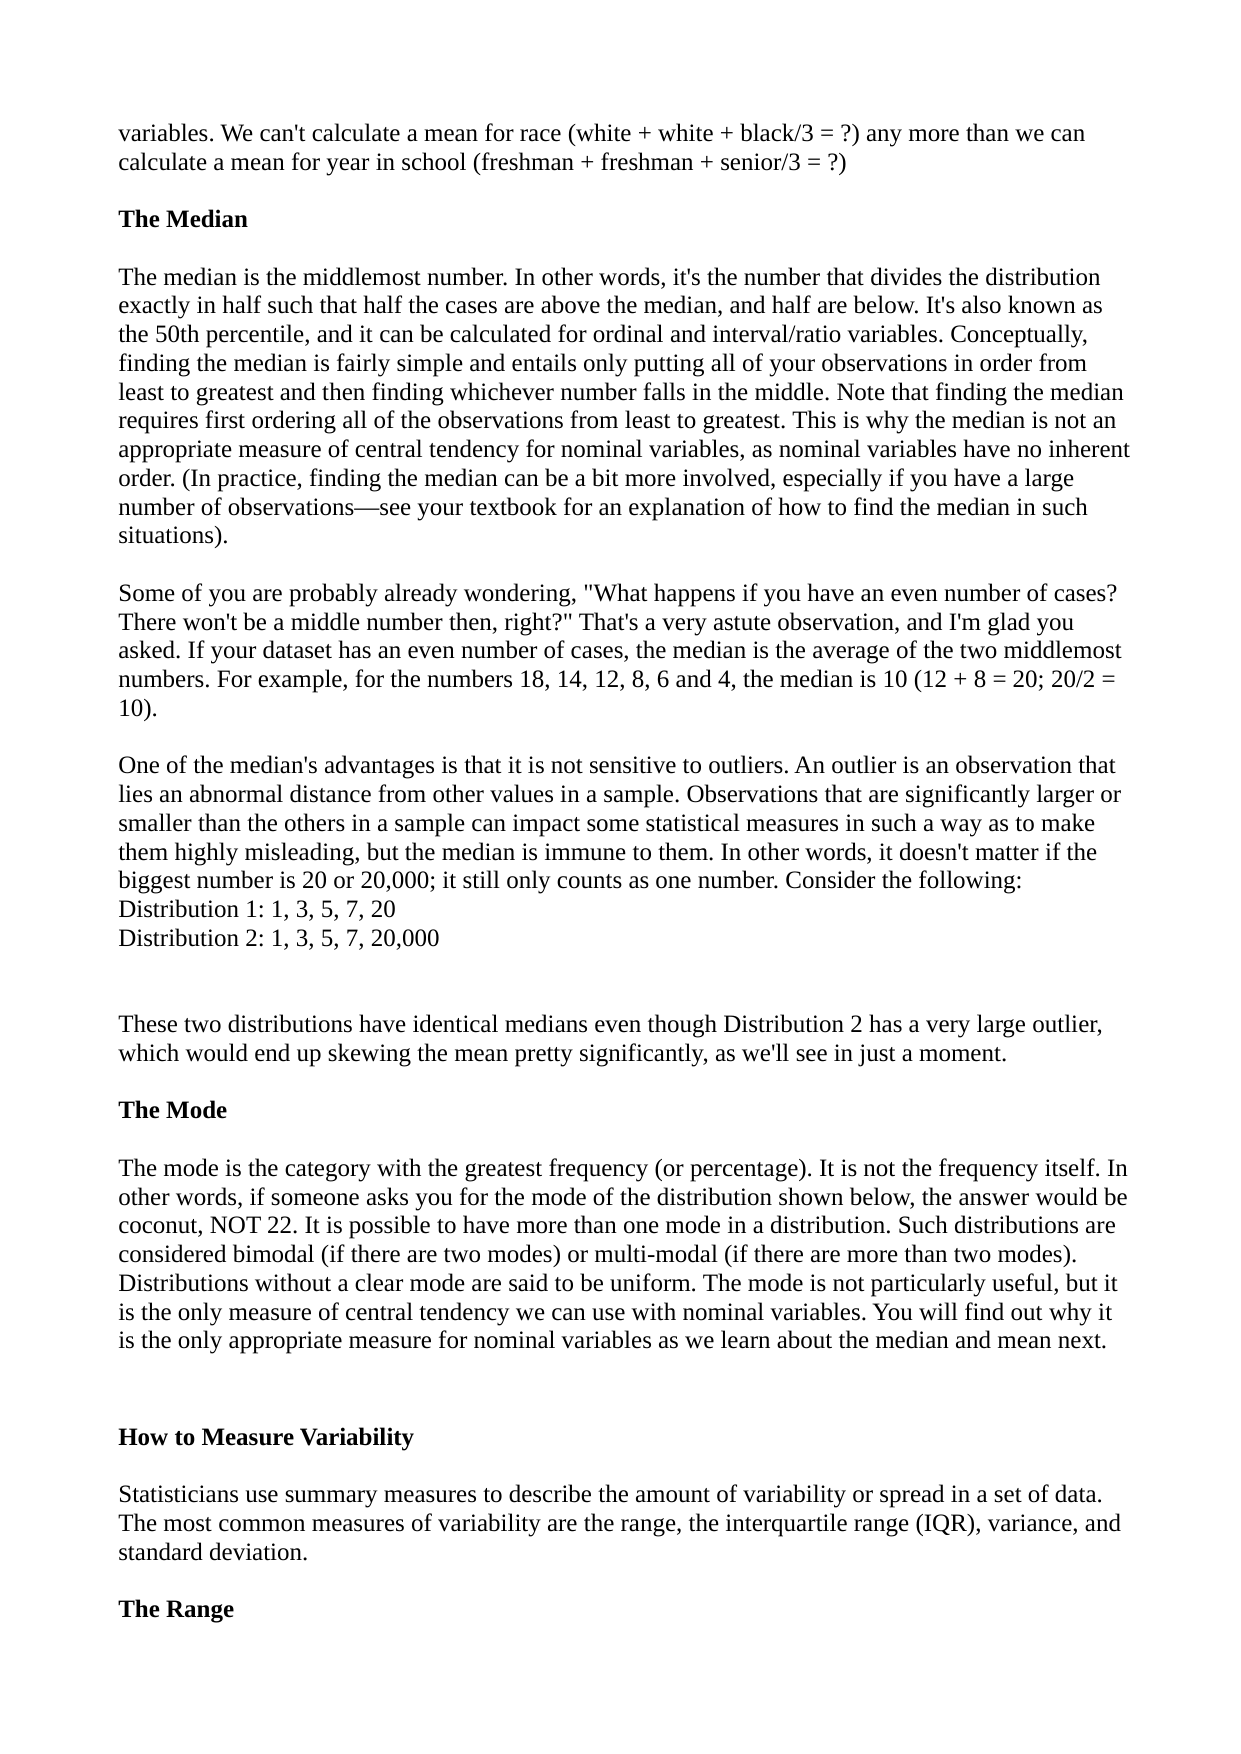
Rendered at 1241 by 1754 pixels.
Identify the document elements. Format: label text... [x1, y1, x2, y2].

text How to Measure Variability [118, 1422, 1134, 1450]
text The median is the middlemost number. In other words, it's the number that divides the distribution exactly in half such that half the cases are above the median, and half are below. It's also known as the 50th percentile, and it can be calculated for ordinal and interval/ratio variables. Conceptually, finding the median is fairly simple and entails only putting all of your observations in order from least to greatest and then finding whichever number falls in the middle. Note that finding the median requires first ordering all of the observations from least to greatest. This is why the median is not an appropriate measure of central tendency for nominal variables, as nominal variables have no inherent order. (In practice, finding the median can be a bit more involved, especially if you have a large number of observations—see your textbook for an explanation of how to find the median in such situations). [118, 262, 1134, 549]
text The mode is the category with the greatest frequency (or percentage). It is not the frequency itself. In other words, if someone asks you for the mode of the distribution shown below, the answer would be coconut, NOT 22. It is possible to have more than one mode in a distribution. Such distributions are considered bimodal (if there are two modes) or multi-modal (if there are more than two modes). Distributions without a clear mode are said to be uniform. The mode is not particularly useful, but it is the only measure of central tendency we can use with nominal variables. You will find out why it is the only appropriate measure for nominal variables as we learn about the median and mean next. [118, 1153, 1134, 1354]
text One of the median's advantages is that it is not sensitive to outliers. An outlier is an observation that lies an abnormal distance from other values in a sample. Observations that are significantly larger or smaller than the others in a sample can impact some statistical measures in such a way as to make them highly misleading, but the median is immune to them. In other words, it doesn't matter if the biggest number is 20 or 20,000; it still only counts as one number. Consider the following: [118, 751, 1134, 894]
text The Mode [118, 1096, 1134, 1124]
text Distribution 1: 1, 3, 5, 7, 20 Distribution 2: 1, 3, 5, 7, 20,000 [118, 894, 1134, 952]
text These two distributions have identical medians even though Distribution 2 has a very large outlier, which would end up skewing the mean pretty significantly, as we'll see in just a moment. [118, 1009, 1134, 1067]
text Statisticians use summary measures to describe the amount of variability or spread in a set of data. The most common measures of variability are the range, the interquartile range (IQR), variance, and standard deviation. [118, 1479, 1134, 1565]
text Some of you are probably already wondering, "What happens if you have an even number of cases? There won't be a middle number then, right?" That's a very astute observation, and I'm glad you asked. If your dataset has an even number of cases, the median is the average of the two middlemost numbers. For example, for the numbers 18, 14, 12, 8, 6 and 4, the median is 10 (12 + 8 = 20; 20/2 = 10). [118, 578, 1134, 722]
text The Range [118, 1594, 1134, 1623]
text The Median [118, 204, 1134, 233]
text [118, 118, 1134, 176]
